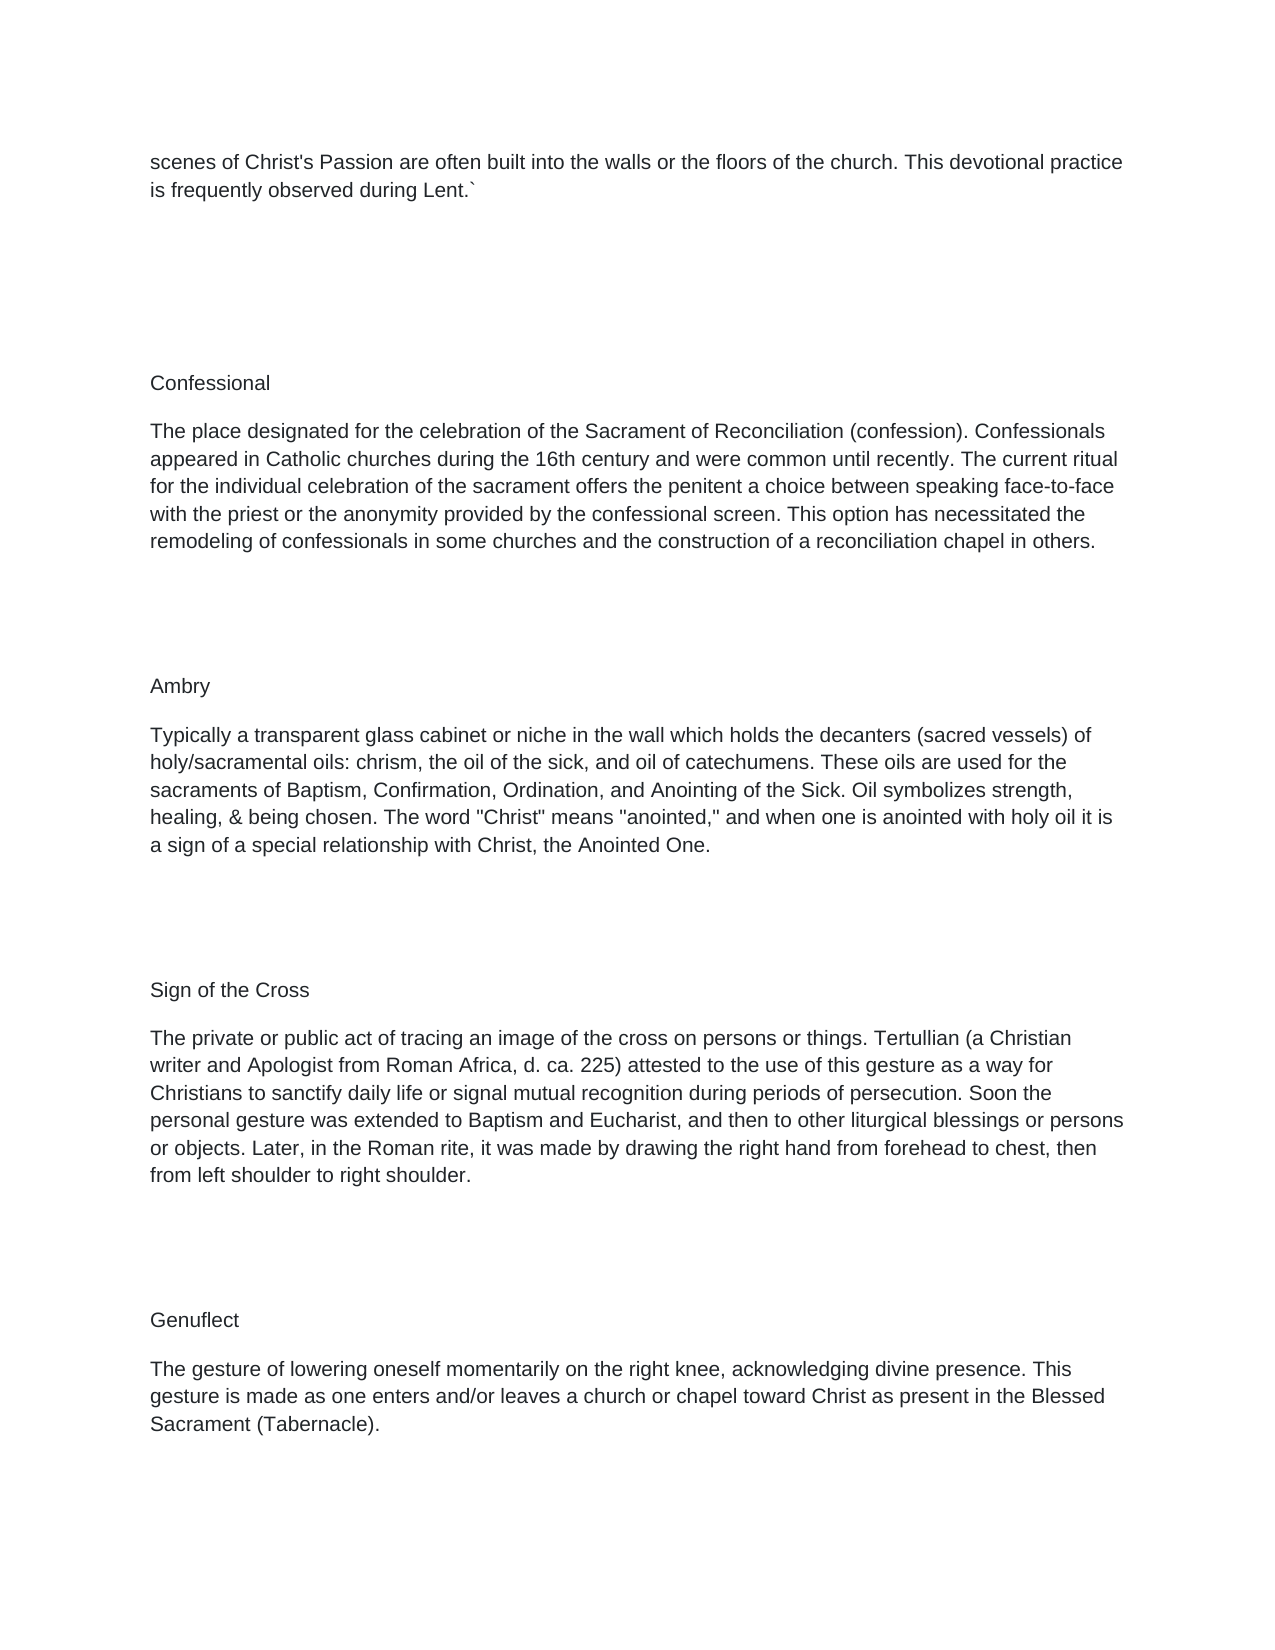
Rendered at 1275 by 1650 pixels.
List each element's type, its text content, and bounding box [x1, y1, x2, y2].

text Confessional [150, 371, 1125, 395]
text The private or public act of tracing an image of the cross on persons or things. Tertullian (a Christian writer and Apologist from Roman Africa, d. ca. 225) attested to the use of this gesture as a way for Christians to sanctify daily life or signal mutual recognition during periods of persecution. Soon the personal gesture was extended to Baptism and Eucharist, and then to other liturgical blessings or persons or objects. Later, in the Roman rite, it was made by drawing the right hand from forehead to chest, then from left shoulder to right shoulder. [150, 1026, 1125, 1187]
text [150, 150, 1125, 201]
text The gesture of lowering oneself momentarily on the right knee, acknowledging divine presence. This gesture is made as one enters and/or leaves a church or chapel toward Christ as present in the Blessed Sacrament (Tabernacle). [150, 1357, 1125, 1436]
text Typically a transparent glass cabinet or niche in the wall which holds the decanters (sacred vessels) of holy/sacramental oils: chrism, the oil of the sick, and oil of catechumens. These oils are used for the sacraments of Baptism, Confirmation, Ordination, and Anointing of the Sick. Oil symbolizes strength, healing, & being chosen. The word "Christ" means "anointed," and when one is anointed with holy oil it is a sign of a special relationship with Christ, the Anointed One. [150, 722, 1125, 856]
text Genuflect [150, 1308, 1125, 1332]
text Sign of the Cross [150, 977, 1125, 1001]
text Ambry [150, 674, 1125, 698]
text The place designated for the celebration of the Sacrament of Reconciliation (confession). Confessionals appeared in Catholic churches during the 16th century and were common until recently. The current ritual for the individual celebration of the sacrament offers the penitent a choice between speaking face-to-face with the priest or the anonymity provided by the confessional screen. This option has necessitated the remodeling of confessionals in some churches and the construction of a reconciliation chapel in others. [150, 419, 1125, 553]
